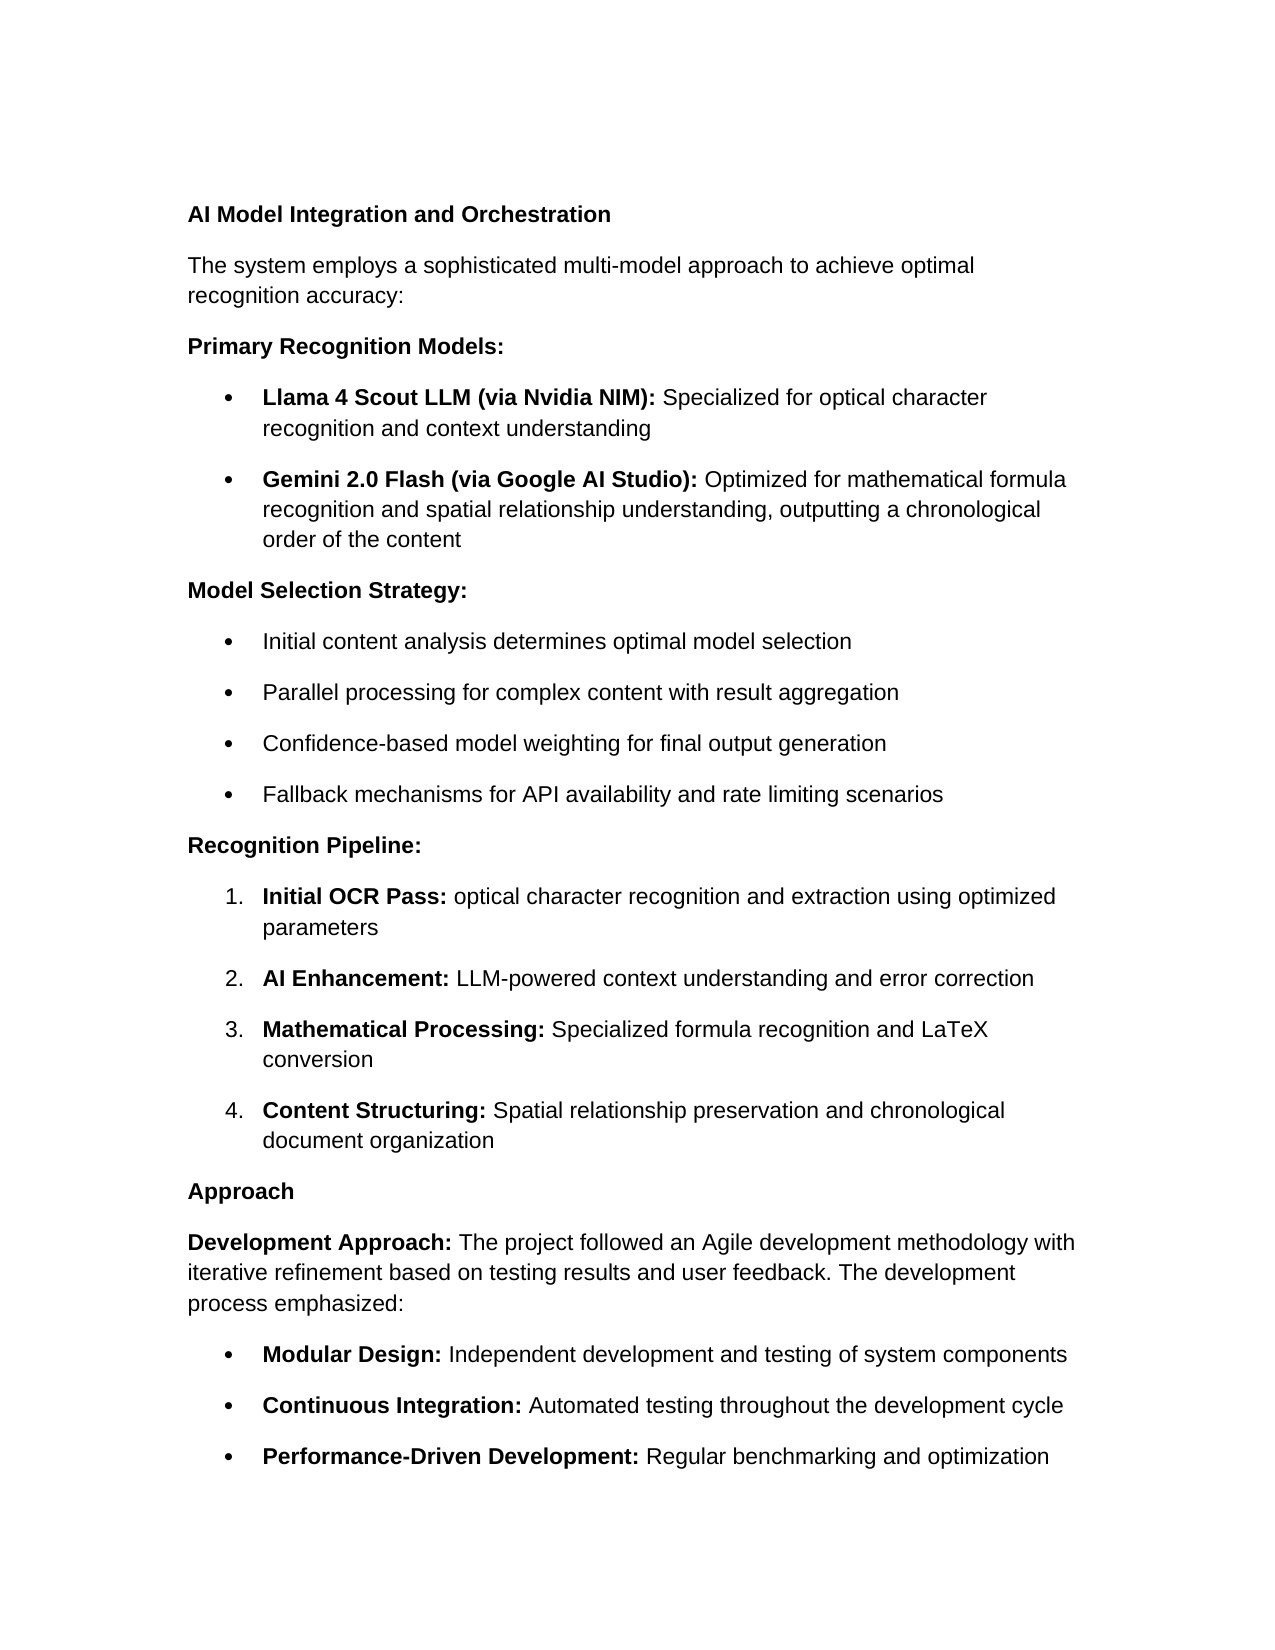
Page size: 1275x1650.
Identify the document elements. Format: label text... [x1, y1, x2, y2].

list Mathematical Processing: Specialized formula recognition and LaTeX conversion [225, 1016, 1087, 1072]
text The system employs a sophisticated multi-model approach to achieve optimal recognition accuracy: [187, 252, 1087, 309]
list AI Enhancement: LLM-powered context understanding and error correction [225, 964, 1087, 991]
list Continuous Integration: Automated testing throughout the development cycle [225, 1392, 1087, 1418]
list Fallback mechanisms for API availability and rate limiting scenarios [225, 781, 1087, 808]
list Confidence-based model weighting for final output generation [225, 730, 1087, 757]
text Model Selection Strategy: [187, 577, 1087, 603]
list Initial OCR Pass: optical character recognition and extraction using optimized parameters [225, 883, 1087, 940]
list Performance-Driven Development: Regular benchmarking and optimization [225, 1443, 1087, 1469]
list Initial content analysis determines optimal model selection [225, 628, 1087, 654]
list Modular Design: Independent development and testing of system components [225, 1341, 1087, 1367]
text Primary Recognition Models: [187, 333, 1087, 360]
text Development Approach: The project followed an Agile development methodology with iterative refinement based on testing results and user feedback. The development process emphasized: [187, 1229, 1087, 1316]
list Content Structuring: Spatial relationship preservation and chronological document organization [225, 1097, 1087, 1153]
text AI Model Integration and Orchestration [187, 201, 1087, 227]
list Gemini 2.0 Flash (via Google AI Studio): Optimized for mathematical formula recognition and spatial relationship understanding, outputting a chronological order of the content [225, 466, 1087, 552]
text Approach [187, 1178, 1087, 1204]
list Parallel processing for complex content with result aggregation [225, 679, 1087, 706]
text Recognition Pipeline: [187, 832, 1087, 859]
list Llama 4 Scout LLM (via Nvidia NIM): Specialized for optical character recognition and context understanding [225, 384, 1087, 441]
